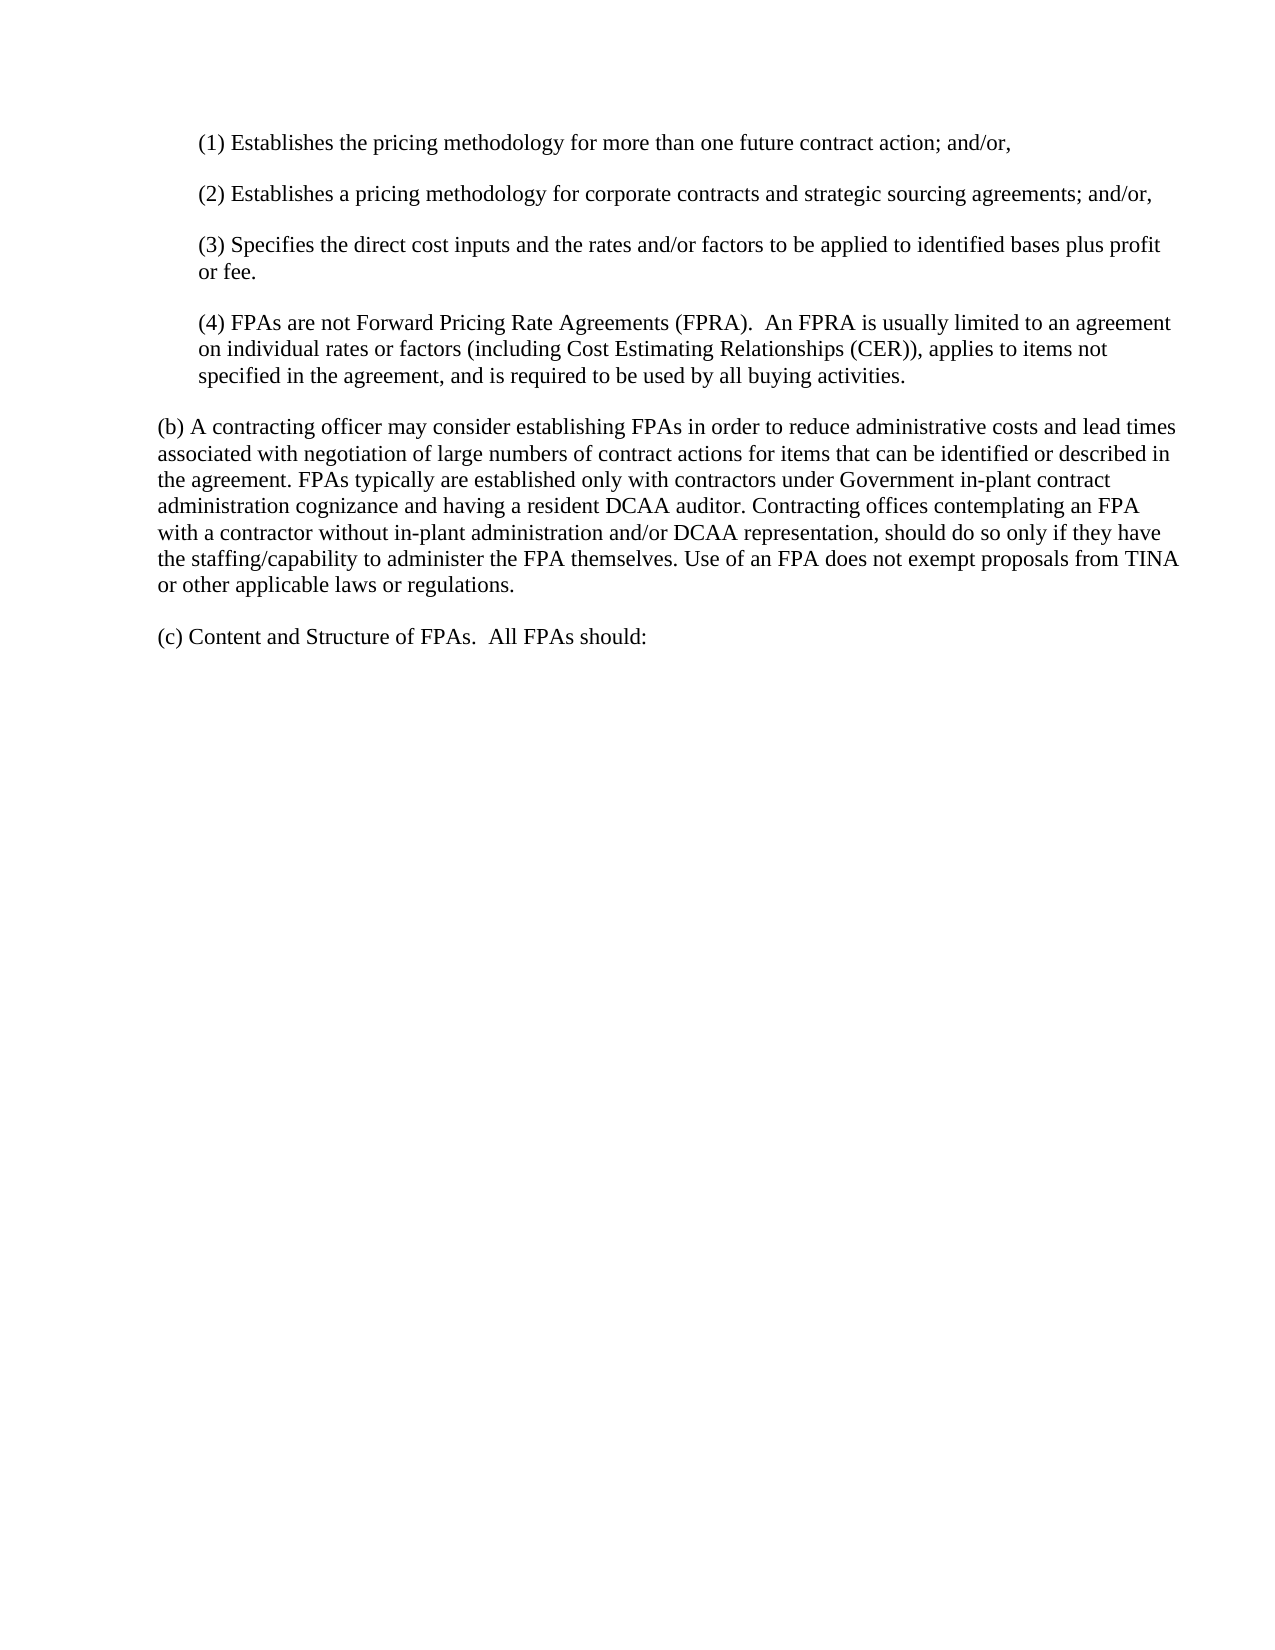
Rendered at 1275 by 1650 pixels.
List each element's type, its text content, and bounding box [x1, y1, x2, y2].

list (2) Establishes a pricing methodology for corporate contracts and strategic sourcing agreements; and/or, [198, 180, 1185, 206]
list (b) A contracting officer may consider establishing FPAs in order to reduce administrative costs and lead times associated with negotiation of large numbers of contract actions for items that can be identified or described in the agreement. FPAs typically are established only with contractors under Government in-plant contract administration cognizance and having a resident DCAA auditor. Contracting offices contemplating an FPA with a contractor without in-plant administration and/or DCAA representation, should do so only if they have the staffing/capability to administer the FPA themselves. Use of an FPA does not exempt proposals from TINA or other applicable laws or regulations. [157, 413, 1185, 598]
list (1) Establishes the pricing methodology for more than one future contract action; and/or, [198, 129, 1185, 155]
list (3) Specifies the direct cost inputs and the rates and/or factors to be applied to identified bases plus profit or fee. [198, 231, 1185, 284]
list (4) FPAs are not Forward Pricing Rate Agreements (FPRA). An FPRA is usually limited to an agreement on individual rates or factors (including Cost Estimating Relationships (CER)), applies to items not specified in the agreement, and is required to be used by all buying activities. [198, 309, 1185, 388]
list (c) Content and Structure of FPAs. All FPAs should: [157, 623, 1185, 649]
